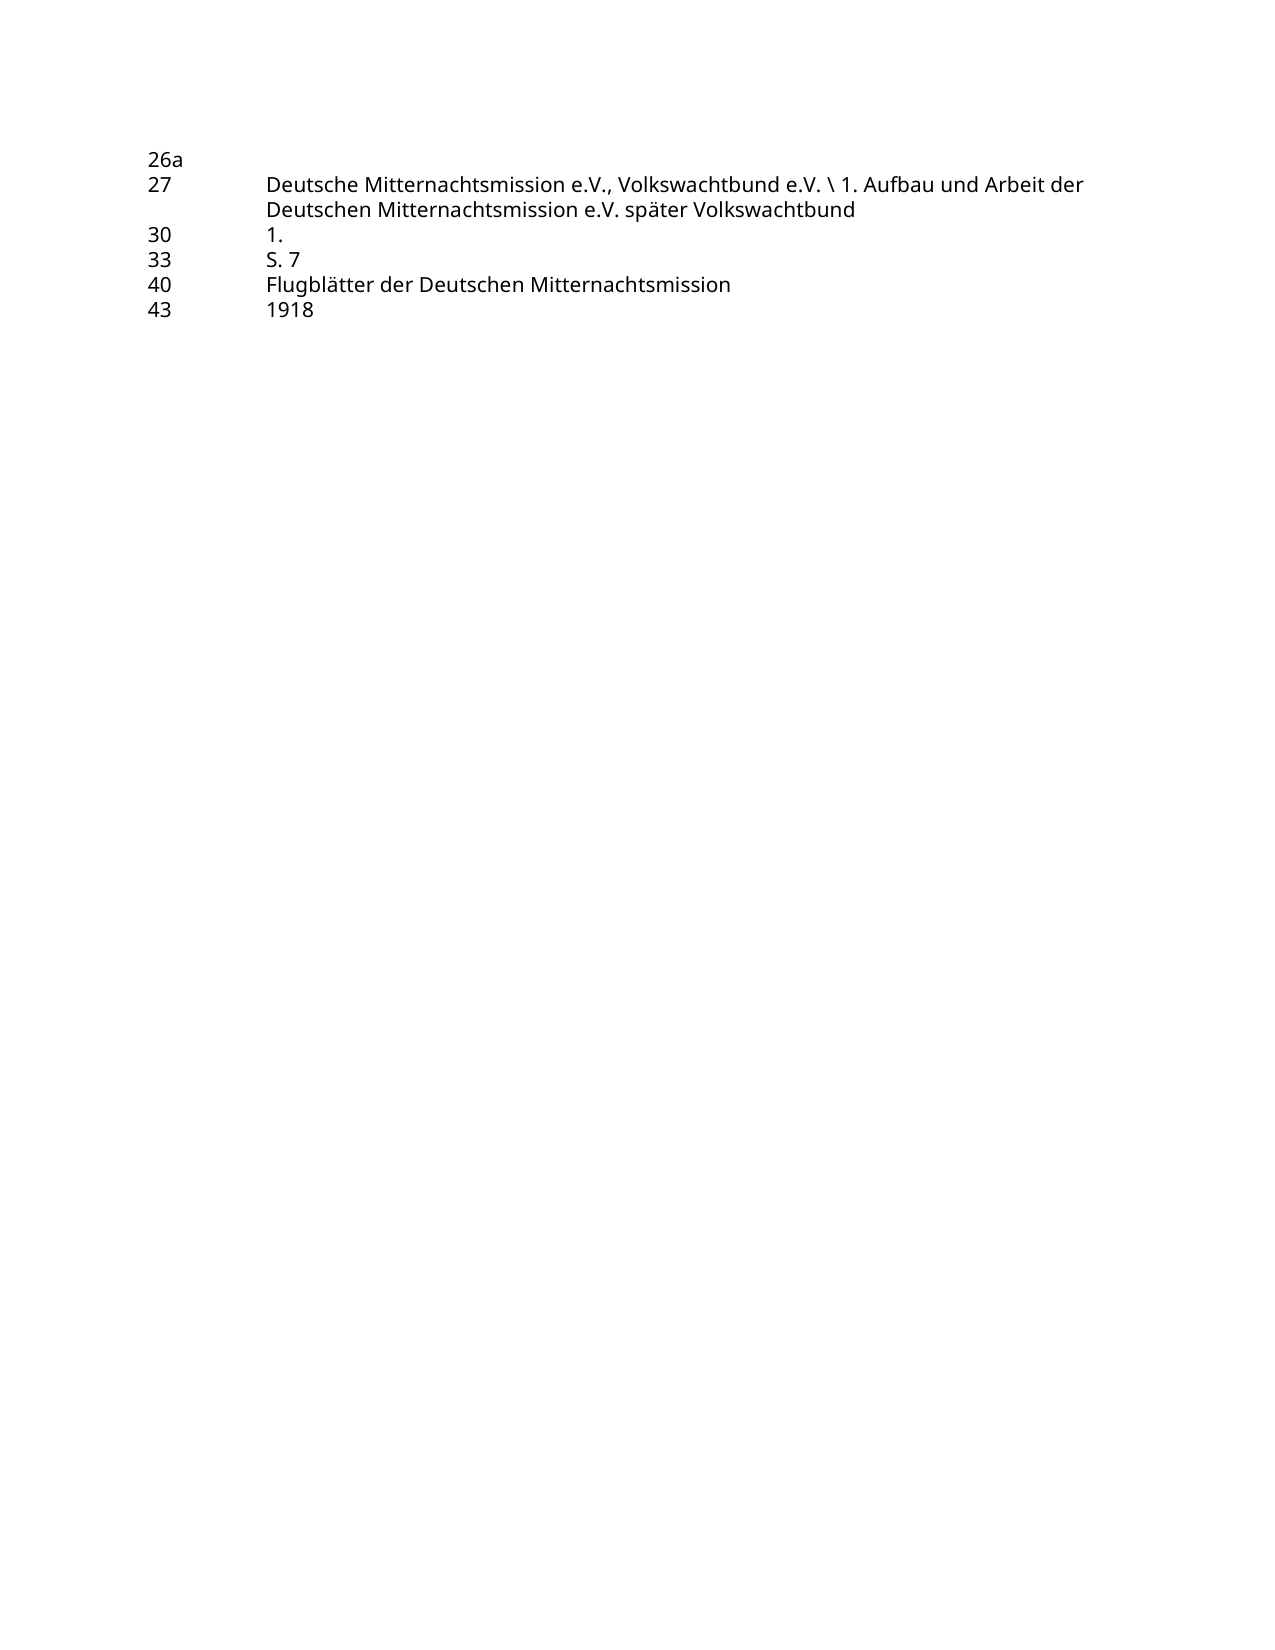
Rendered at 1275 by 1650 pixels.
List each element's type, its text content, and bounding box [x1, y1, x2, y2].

text 27 s[Deutsche Mitternachtsmission e.V.]s, s[Volkswachtbund e.V.]s \ 1. Aufbau und Arbeit der Deutschen Mitternachtsmission e.V. später Volkswachtbund [148, 173, 1127, 223]
text 26a <-> [148, 148, 1127, 173]
text 40 s[Flugblätter der Deutschen Mitternachtsmission]s [148, 273, 1127, 298]
text 33 S. 7 [148, 248, 1127, 273]
text 30 1. [148, 223, 1127, 248]
text 43 1918 [148, 298, 1127, 323]
